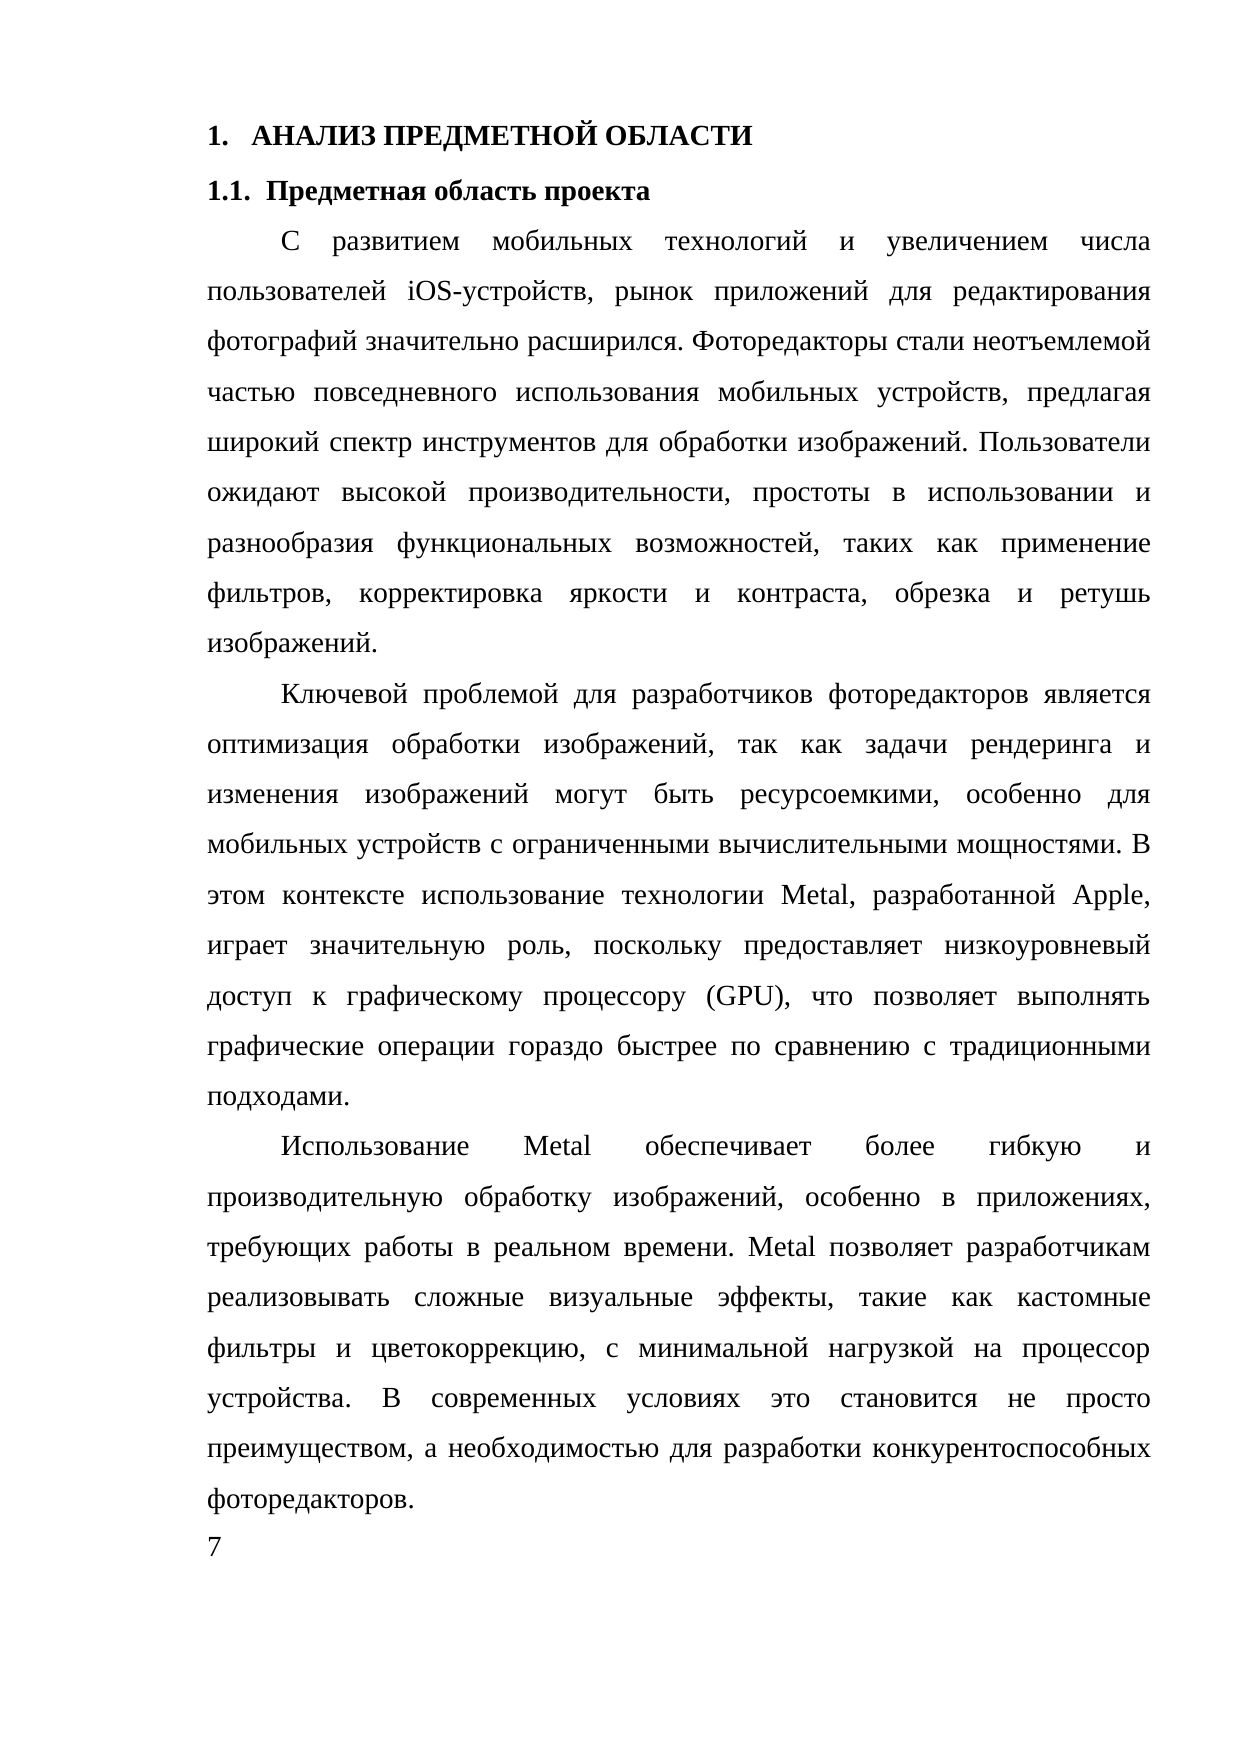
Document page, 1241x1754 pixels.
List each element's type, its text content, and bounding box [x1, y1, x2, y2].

subtitle Предметная область проекта [207, 173, 1152, 206]
list АНАЛИЗ ПРЕДМЕТНОЙ ОБЛАСТИ [207, 118, 1152, 152]
text Использование Metal обеспечивает более гибкую и производительную обработку изображений, особенно в приложениях, требующих работы в реальном времени. Metal позволяет разработчикам реализовывать сложные визуальные эффекты, такие как кастомные фильтры и цветокоррекцию, с минимальной нагрузкой на процессор устройства. В современных условиях это становится не просто преимуществом, а необходимостью для разработки конкурентоспособных фоторедакторов. [207, 1128, 1152, 1514]
text С развитием мобильных технологий и увеличением числа пользователей iOS-устройств, рынок приложений для редактирования фотографий значительно расширился. Фоторедакторы стали неотъемлемой частью повседневного использования мобильных устройств, предлагая широкий спектр инструментов для обработки изображений. Пользователи ожидают высокой производительности, простоты в использовании и разнообразия функциональных возможностей, таких как применение фильтров, корректировка яркости и контраста, обрезка и ретушь изображений. [207, 223, 1152, 659]
text Ключевой проблемой для разработчиков фоторедакторов является оптимизация обработки изображений, так как задачи рендеринга и изменения изображений могут быть ресурсоемкими, особенно для мобильных устройств с ограниченными вычислительными мощностями. В этом контексте использование технологии Metal, разработанной Apple, играет значительную роль, поскольку предоставляет низкоуровневый доступ к графическому процессору (GPU), что позволяет выполнять графические операции гораздо быстрее по сравнению с традиционными подходами. [207, 676, 1152, 1112]
